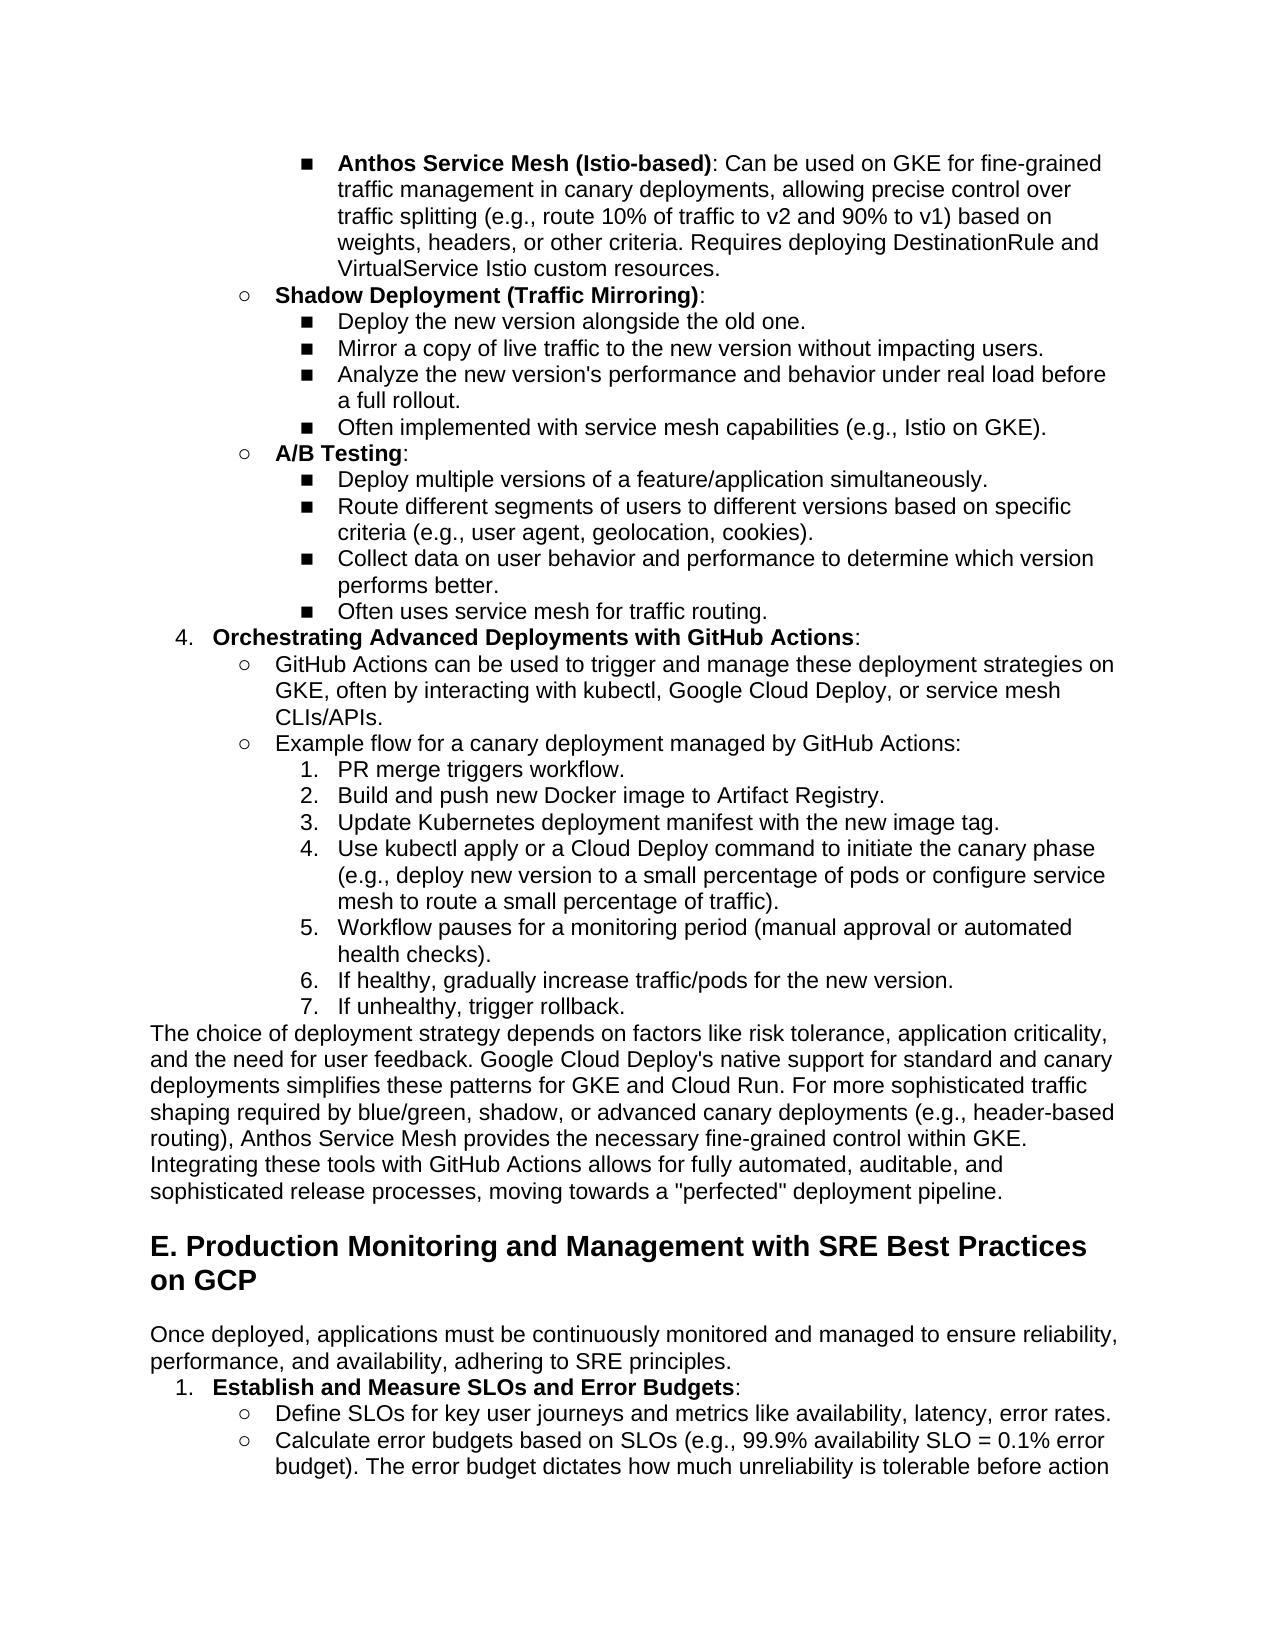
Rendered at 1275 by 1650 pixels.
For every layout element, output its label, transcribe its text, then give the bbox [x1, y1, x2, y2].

list Collect data on user behavior and performance to determine which version performs better. [300, 545, 1125, 598]
list Deploy the new version alongside the old one. [300, 308, 1125, 334]
list Update Kubernetes deployment manifest with the new image tag. [300, 809, 1125, 835]
list If healthy, gradually increase traffic/pods for the new version. [300, 967, 1125, 993]
list Deploy multiple versions of a feature/application simultaneously. [300, 466, 1125, 493]
list Define SLOs for key user journeys and metrics like availability, latency, error rates. [237, 1400, 1125, 1427]
list Workflow pauses for a monitoring period (manual approval or automated health checks). [300, 914, 1125, 967]
list Route different segments of users to different versions based on specific criteria (e.g., user agent, geolocation, cookies). [300, 493, 1125, 545]
list Shadow Deployment (Traffic Mirroring): [237, 282, 1125, 308]
list Anthos Service Mesh (Istio-based): Can be used on GKE for fine-grained traffic management in canary deployments, allowing precise control over traffic splitting (e.g., route 10% of traffic to v2 and 90% to v1) based on weights, headers, or other criteria. Requires deploying DestinationRule and VirtualService Istio custom resources. [300, 150, 1125, 282]
list Use kubectl apply or a Cloud Deploy command to initiate the canary phase (e.g., deploy new version to a small percentage of pods or configure service mesh to route a small percentage of traffic). [300, 835, 1125, 914]
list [237, 1427, 1125, 1479]
list PR merge triggers workflow. [300, 756, 1125, 782]
list Analyze the new version's performance and behavior under real load before a full rollout. [300, 361, 1125, 413]
list Orchestrating Advanced Deployments with GitHub Actions: [175, 624, 1125, 651]
list Often implemented with service mesh capabilities (e.g., Istio on GKE). [300, 413, 1125, 440]
list Often uses service mesh for traffic routing. [300, 598, 1125, 624]
text The choice of deployment strategy depends on factors like risk tolerance, application criticality, and the need for user feedback. Google Cloud Deploy's native support for standard and canary deployments simplifies these patterns for GKE and Cloud Run. For more sophisticated traffic shaping required by blue/green, shadow, or advanced canary deployments (e.g., header-based routing), Anthos Service Mesh provides the necessary fine-grained control within GKE. Integrating these tools with GitHub Actions allows for fully automated, auditable, and sophisticated release processes, moving towards a "perfected" deployment pipeline. [150, 1020, 1125, 1204]
list If unhealthy, trigger rollback. [300, 993, 1125, 1020]
list GitHub Actions can be used to trigger and manage these deployment strategies on GKE, often by interacting with kubectl, Google Cloud Deploy, or service mesh CLIs/APIs. [237, 651, 1125, 730]
list Build and push new Docker image to Artifact Registry. [300, 782, 1125, 809]
list Establish and Measure SLOs and Error Budgets: [175, 1374, 1125, 1400]
list Mirror a copy of live traffic to the new version without impacting users. [300, 334, 1125, 361]
text Once deployed, applications must be continuously monitored and managed to ensure reliability, performance, and availability, adhering to SRE principles. [150, 1321, 1125, 1374]
list Example flow for a canary deployment managed by GitHub Actions: [237, 730, 1125, 756]
list A/B Testing: [237, 440, 1125, 466]
subtitle E. Production Monitoring and Management with SRE Best Practices on GCP [150, 1229, 1125, 1296]
